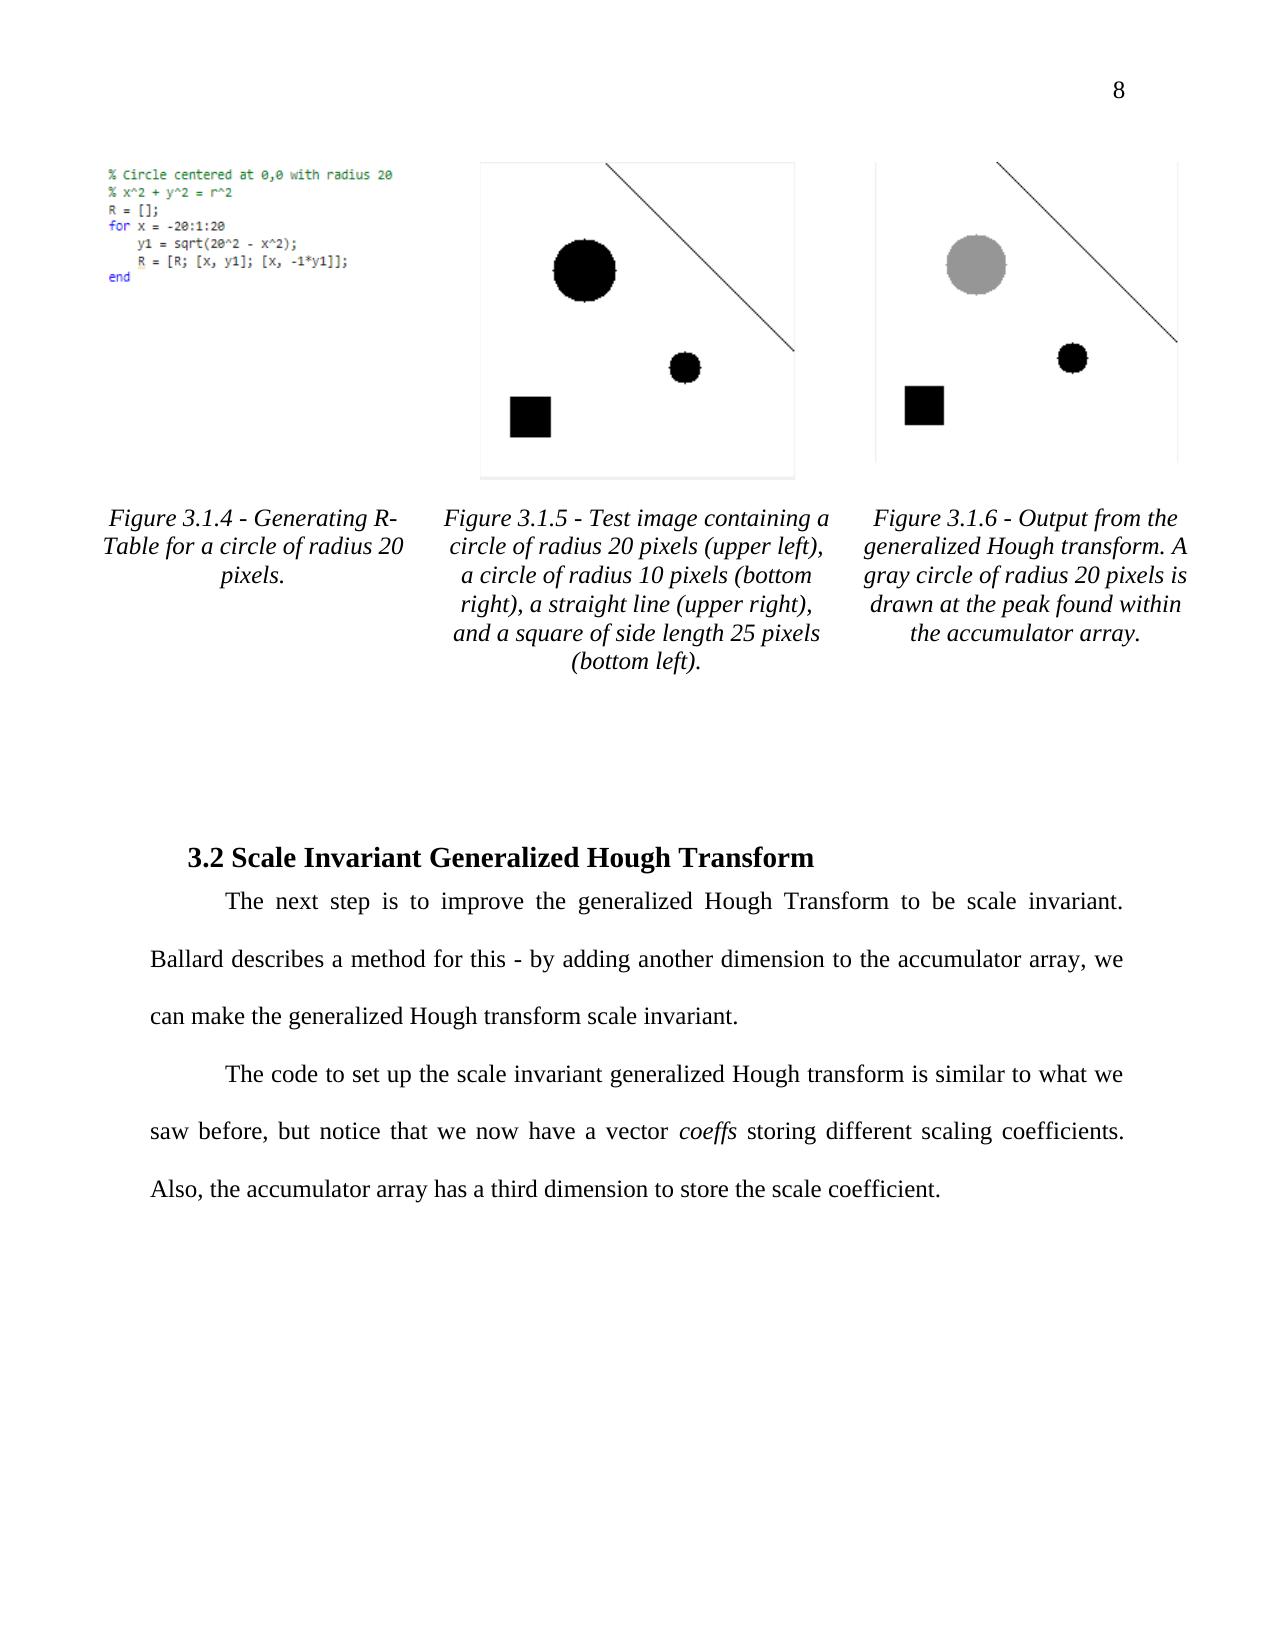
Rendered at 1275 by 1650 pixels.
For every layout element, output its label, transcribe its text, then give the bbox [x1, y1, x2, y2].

picture [102, 162, 406, 288]
table_header [79, 152, 430, 490]
table_cell Figure 3.1.6 - Output from the generalized Hough transform. A gray circle of radius 20 pixels is drawn at the peak found within the accumulator array. [846, 492, 1208, 686]
text The next step is to improve the generalized Hough Transform to be scale invariant. Ballard describes a method for this - by adding another dimension to the accumulator array, we can make the generalized Hough transform scale invariant. [150, 886, 1125, 1030]
picture [480, 162, 796, 480]
table_cell Figure 3.1.5 - Test image containing a circle of radius 20 pixels (upper left), a circle of radius 10 pixels (bottom right), a straight line (upper right), and a square of side length 25 pixels (bottom left). [432, 492, 844, 686]
table_cell Figure 3.1.4 - Generating R-Table for a circle of radius 20 pixels. [79, 492, 430, 686]
table_header [432, 152, 844, 490]
subtitle 3.2 Scale Invariant Generalized Hough Transform [150, 840, 1125, 874]
table_header [846, 152, 1208, 490]
text The code to set up the scale invariant generalized Hough transform is similar to what we saw before, but notice that we now have a vector coeffs storing different scaling coefficients. Also, the accumulator array has a third dimension to store the scale coefficient. [150, 1059, 1125, 1202]
picture [875, 162, 1179, 463]
